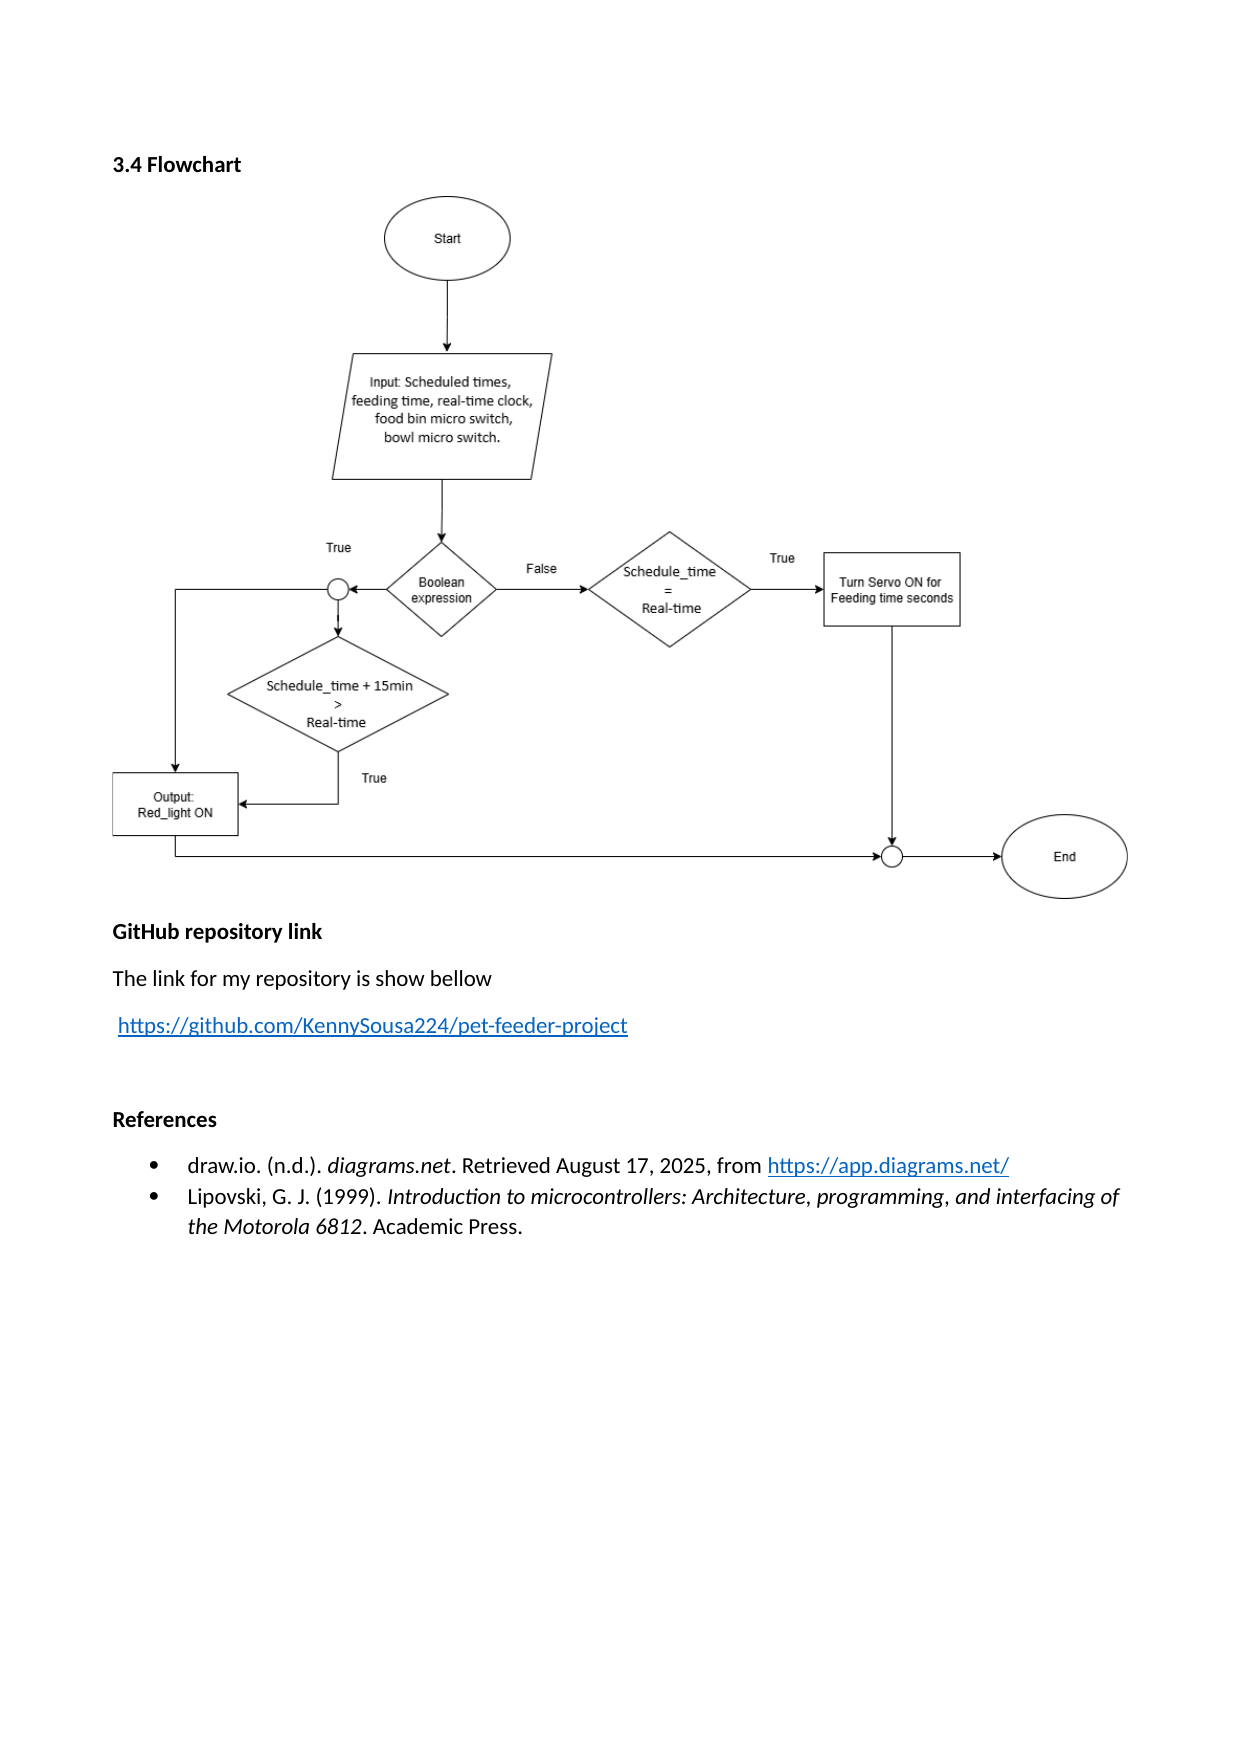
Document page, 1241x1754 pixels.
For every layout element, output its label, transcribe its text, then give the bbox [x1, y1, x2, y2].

text References [112, 1105, 1128, 1133]
text The link for my repository is show bellow [112, 964, 1128, 992]
list draw.io. (n.d.). diagrams.net. Retrieved August 17, 2025, from https://app.diagrams.net/ [150, 1152, 1128, 1180]
list Lipovski, G. J. (1999). Introduction to microcontrollers: Architecture, programming, and interfacing of the Motorola 6812. Academic Press. [150, 1182, 1128, 1240]
text 3.4 Flowchart [112, 150, 1128, 178]
picture [112, 196, 1128, 899]
text https://github.com/KennySousa224/pet-feeder-project [112, 1011, 1128, 1039]
text GitHub repository link [112, 917, 1128, 945]
